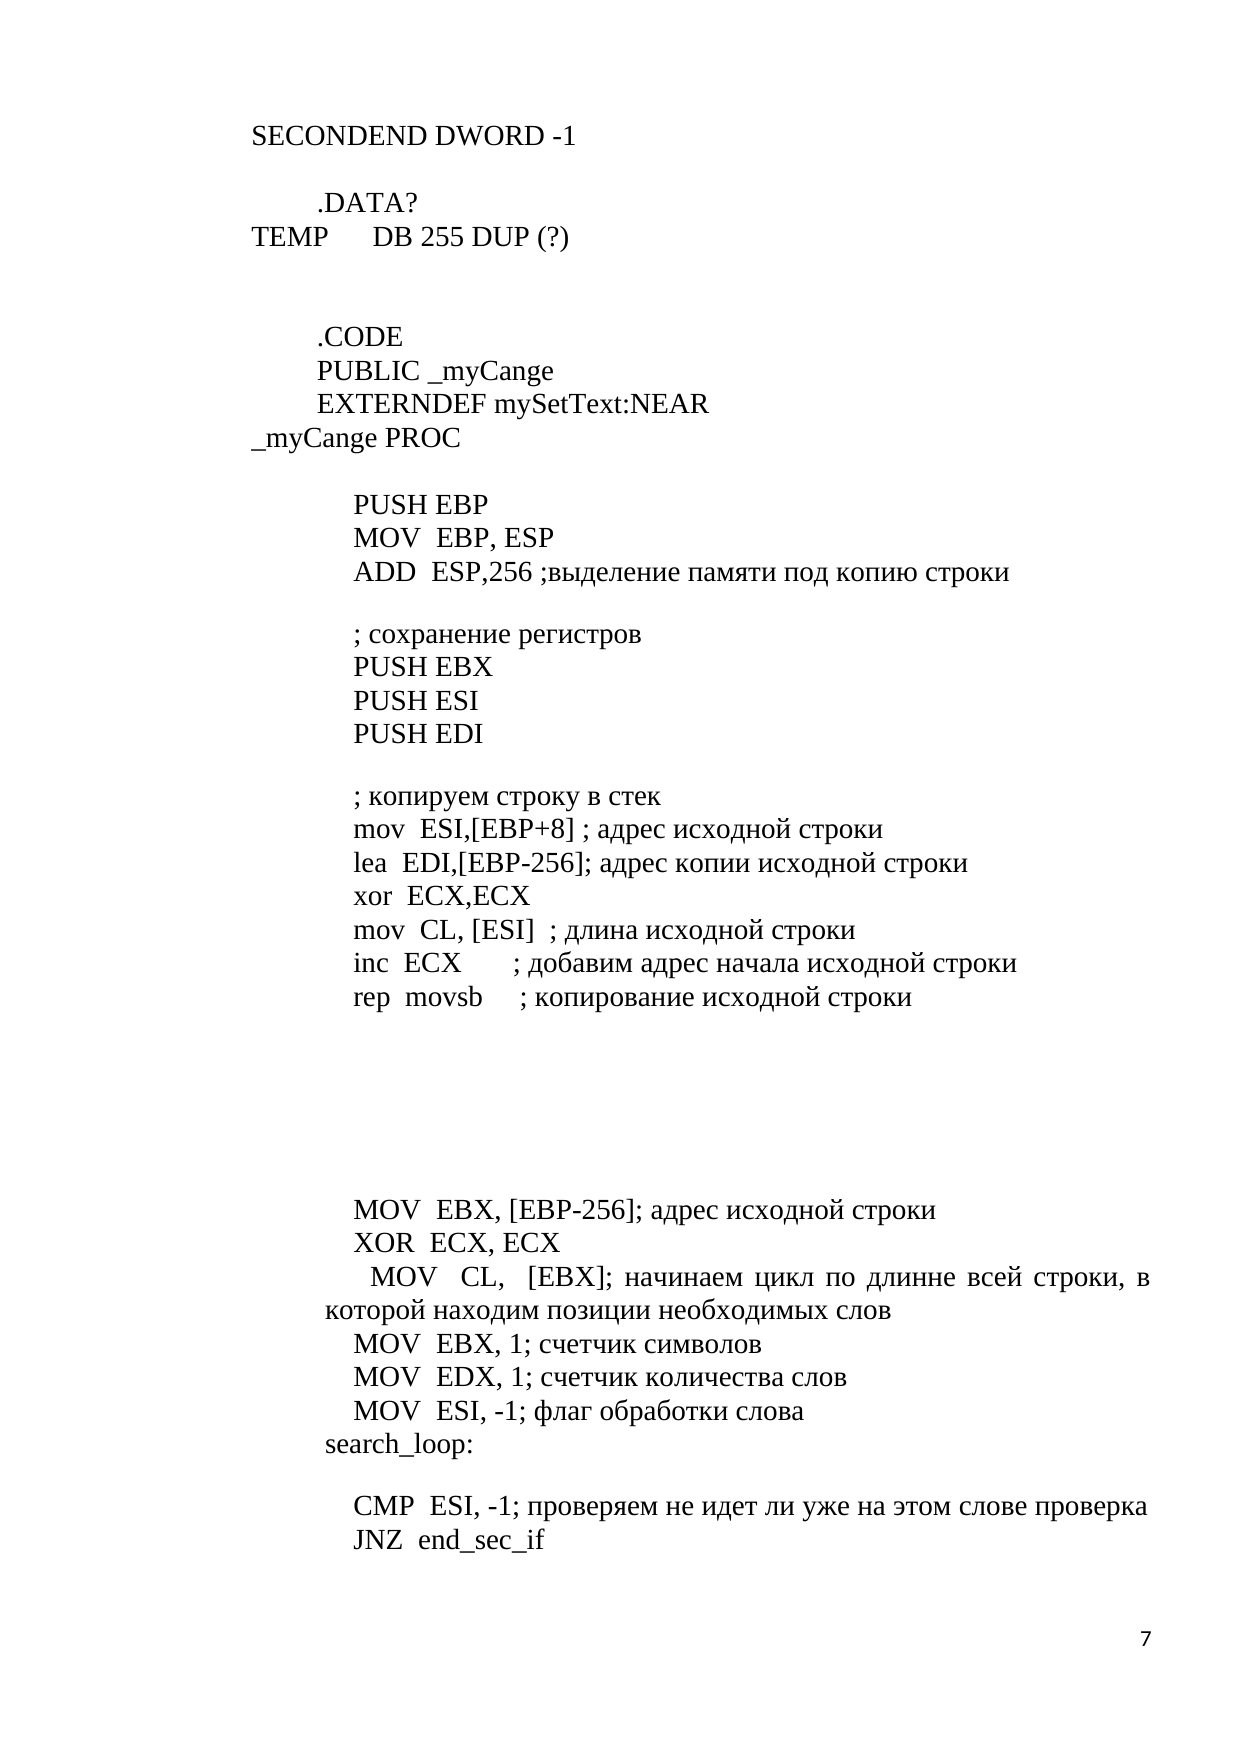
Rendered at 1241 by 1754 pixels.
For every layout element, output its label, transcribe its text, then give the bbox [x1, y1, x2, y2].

text SECONDEND DWORD -1 [177, 118, 1152, 152]
text mov ESI,[EBP+8] ; адрес исходной строки [177, 811, 1152, 845]
text PUSH EBP [177, 487, 1152, 521]
text MOV EBP, ESP [177, 521, 1152, 554]
text .CODE [177, 319, 1152, 353]
text ; сохранение регистров [177, 616, 1152, 649]
text JNZ end_sec_if [177, 1522, 1152, 1555]
text XOR ECX, ECX [177, 1225, 1152, 1259]
text inc ECX ; добавим адрес начала исходной строки [177, 946, 1152, 979]
text PUBLIC _myCange [177, 353, 1152, 386]
text rep movsb ; копирование исходной строки [177, 979, 1152, 1013]
text lea EDI,[EBP-256]; адрес копии исходной строки [177, 845, 1152, 878]
text MOV CL, [EBX]; начинаем цикл по длинне всей строки, в которой находим позиции необходимых слов [325, 1259, 1152, 1326]
text PUSH EDI [177, 716, 1152, 750]
text MOV EBX, [EBP-256]; адрес исходной строки [177, 1192, 1152, 1225]
text PUSH EBX [177, 649, 1152, 683]
text xor ECX,ECX [177, 878, 1152, 912]
text PUSH ESI [177, 683, 1152, 716]
text ; копируем строку в стек [177, 778, 1152, 811]
text mov CL, [ESI] ; длина исходной строки [177, 912, 1152, 946]
text CMP ESI, -1; проверяем не идет ли уже на этом слове проверка [177, 1488, 1152, 1522]
text ADD ESP,256 ;выделение памяти под копию строки [177, 554, 1152, 588]
text search_loop: [251, 1427, 1152, 1460]
text _myCange PROC [177, 420, 1152, 453]
text TEMP DB 255 DUP (?) [177, 219, 1152, 252]
text MOV ESI, -1; флаг обработки слова [177, 1393, 1152, 1427]
text MOV EBX, 1; счетчик символов [177, 1326, 1152, 1359]
text .DATA? [177, 185, 1152, 219]
text EXTERNDEF mySetText:NEAR [177, 386, 1152, 420]
text MOV EDX, 1; счетчик количества слов [177, 1359, 1152, 1393]
